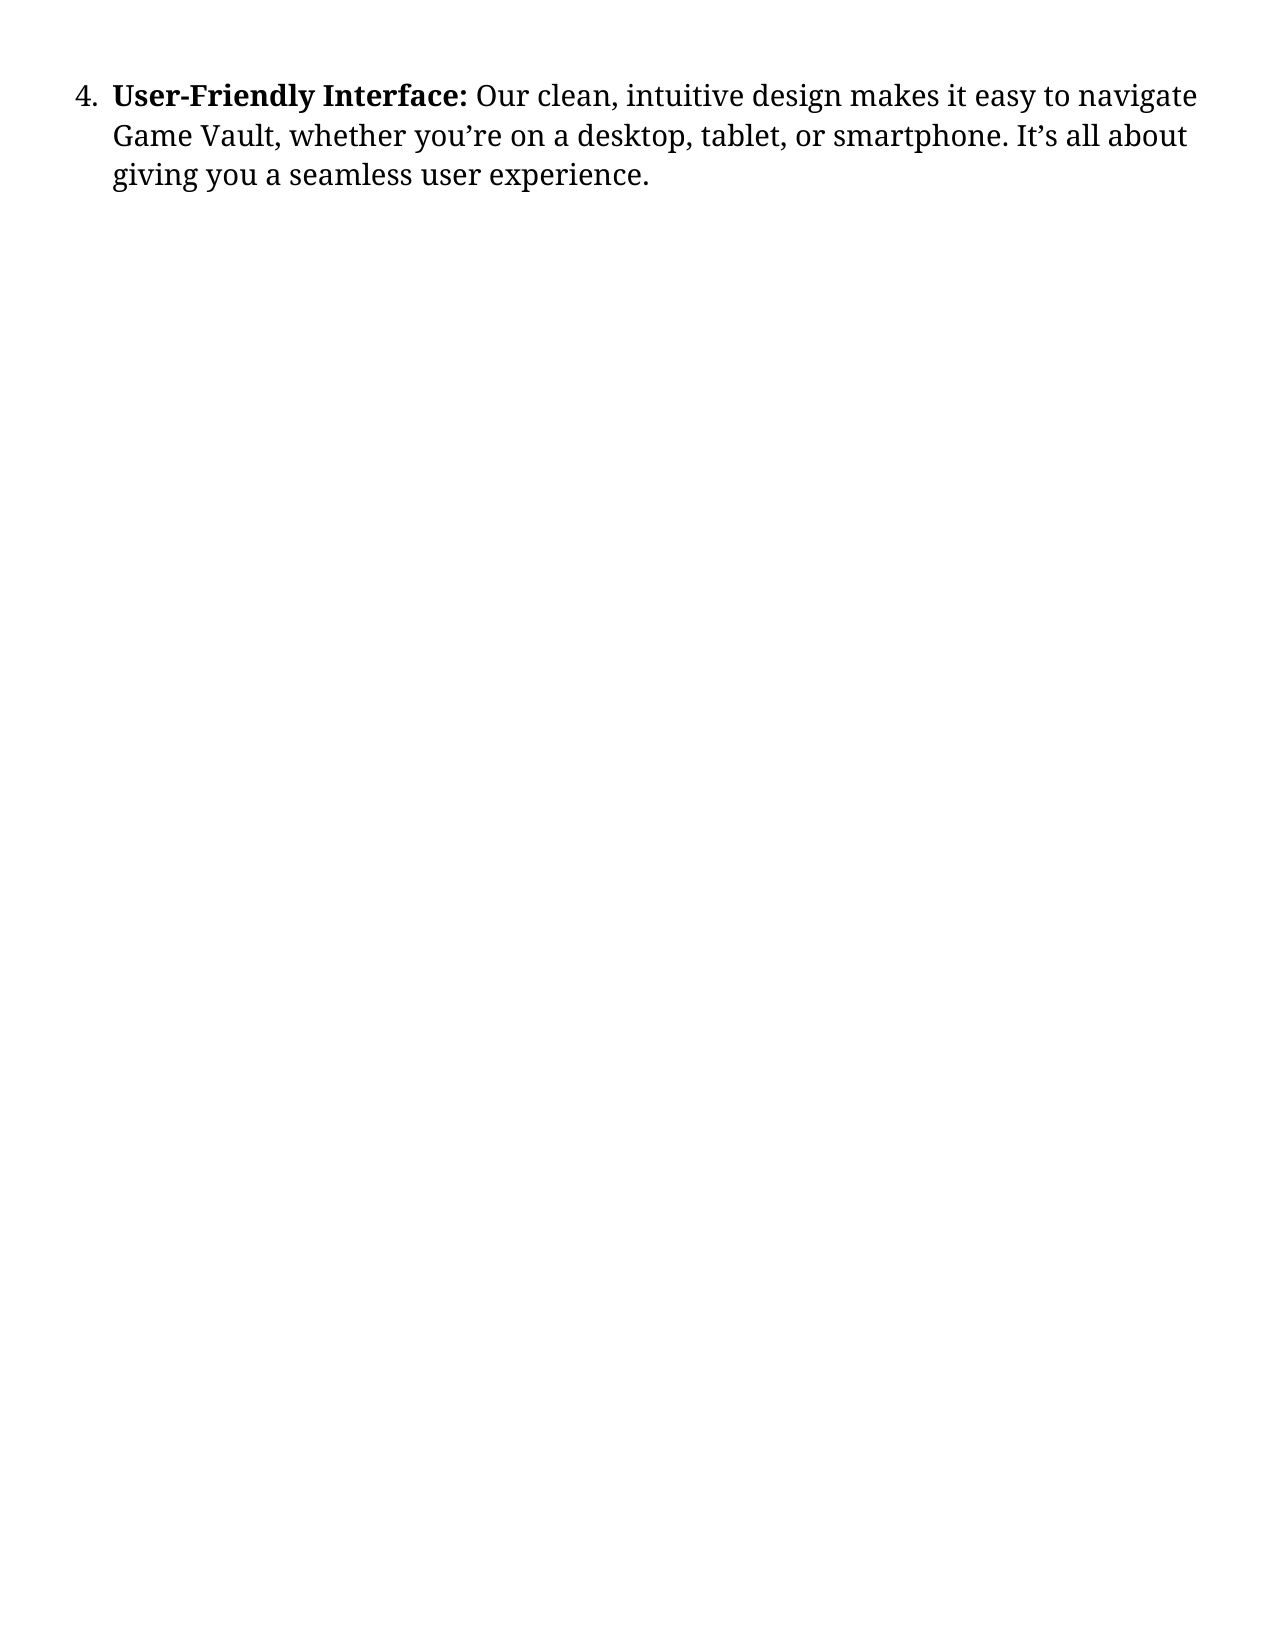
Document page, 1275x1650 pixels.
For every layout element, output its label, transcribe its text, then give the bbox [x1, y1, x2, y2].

list User-Friendly Interface: Our clean, intuitive design makes it easy to navigate Game Vault, whether you’re on a desktop, tablet, or smartphone. It’s all about giving you a seamless user experience. [75, 75, 1275, 194]
